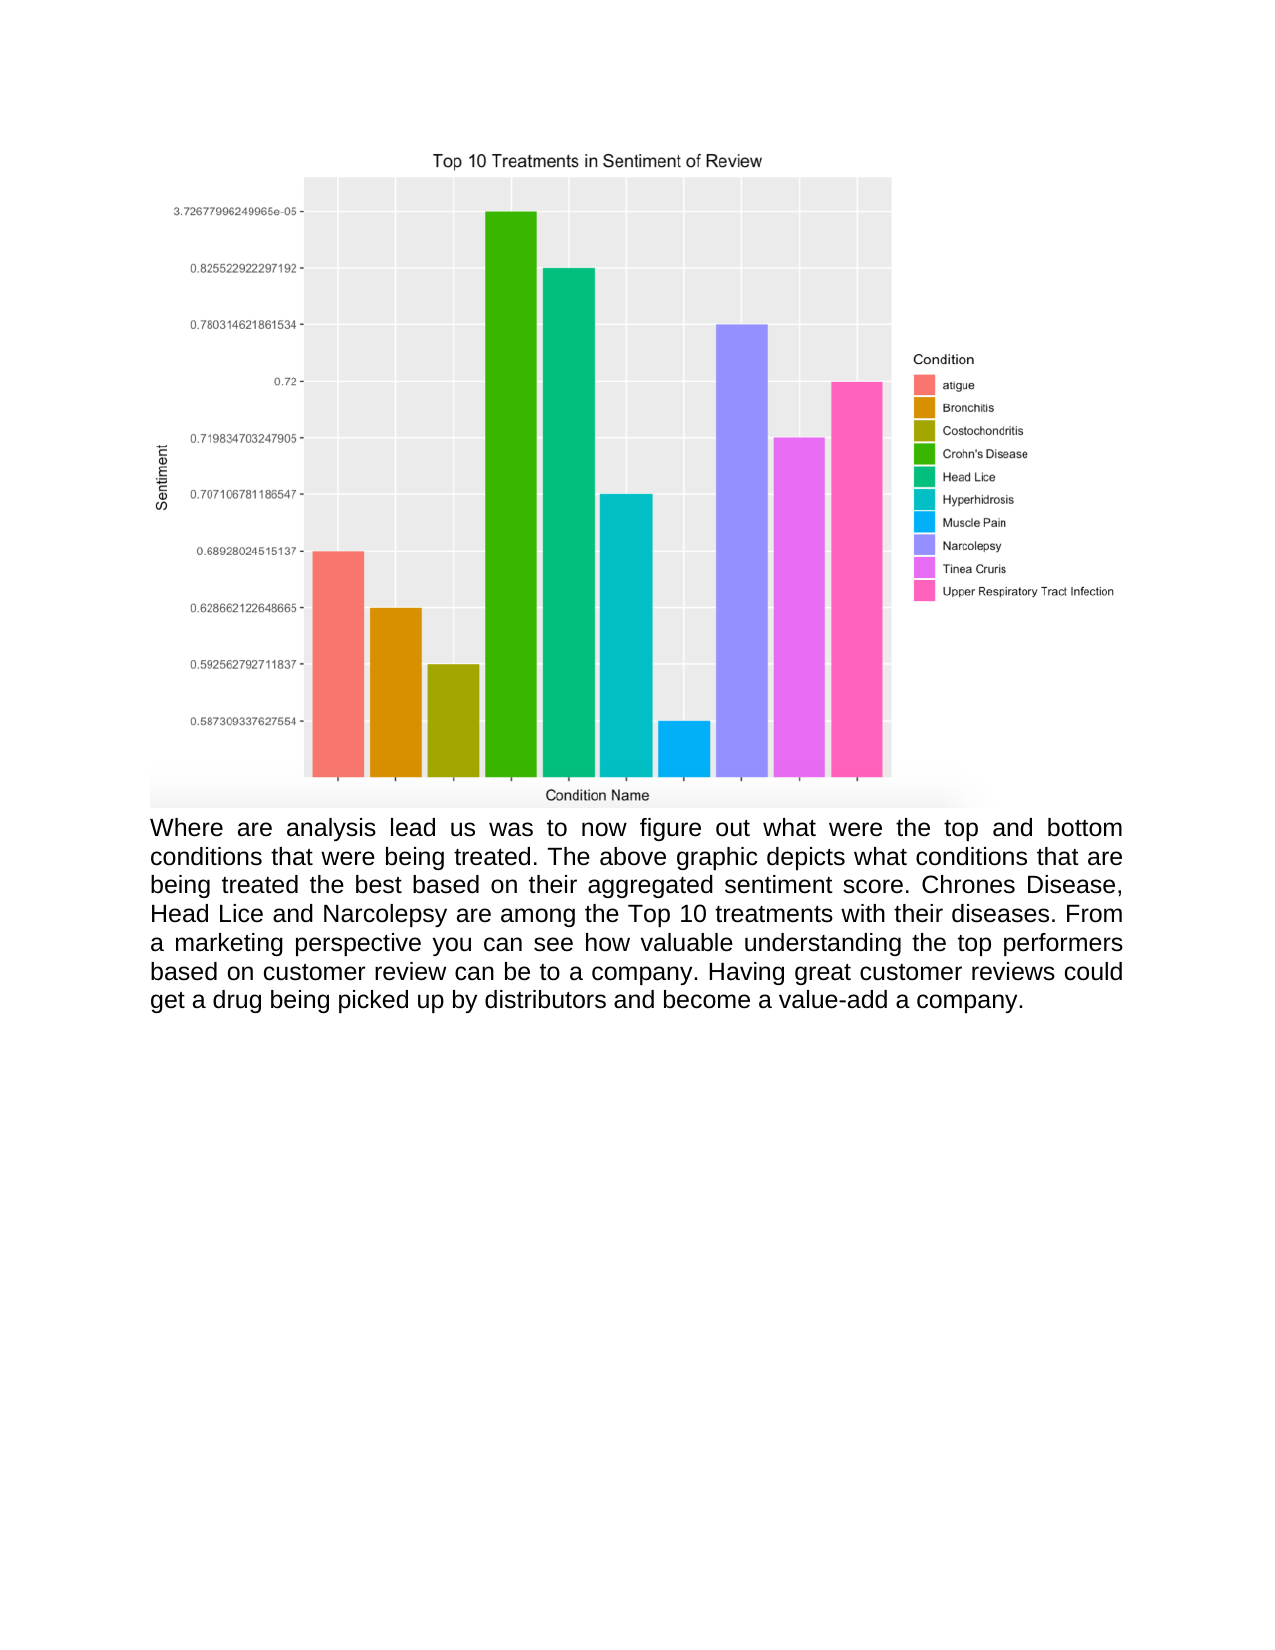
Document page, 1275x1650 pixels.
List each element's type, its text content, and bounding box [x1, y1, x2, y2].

text Where are analysis lead us was to now figure out what were the top and bottom conditions that were being treated. The above graphic depicts what conditions that are being treated the best based on their aggregated sentiment score. Chrones Disease, Head Lice and Narcolepsy are among the Top 10 treatments with their diseases. From a marketing perspective you can see how valuable understanding the top performers based on customer review can be to a company. Having great customer reviews could get a drug being picked up by distributors and become a value-add a company. [150, 813, 1125, 1014]
picture [150, 150, 1125, 808]
